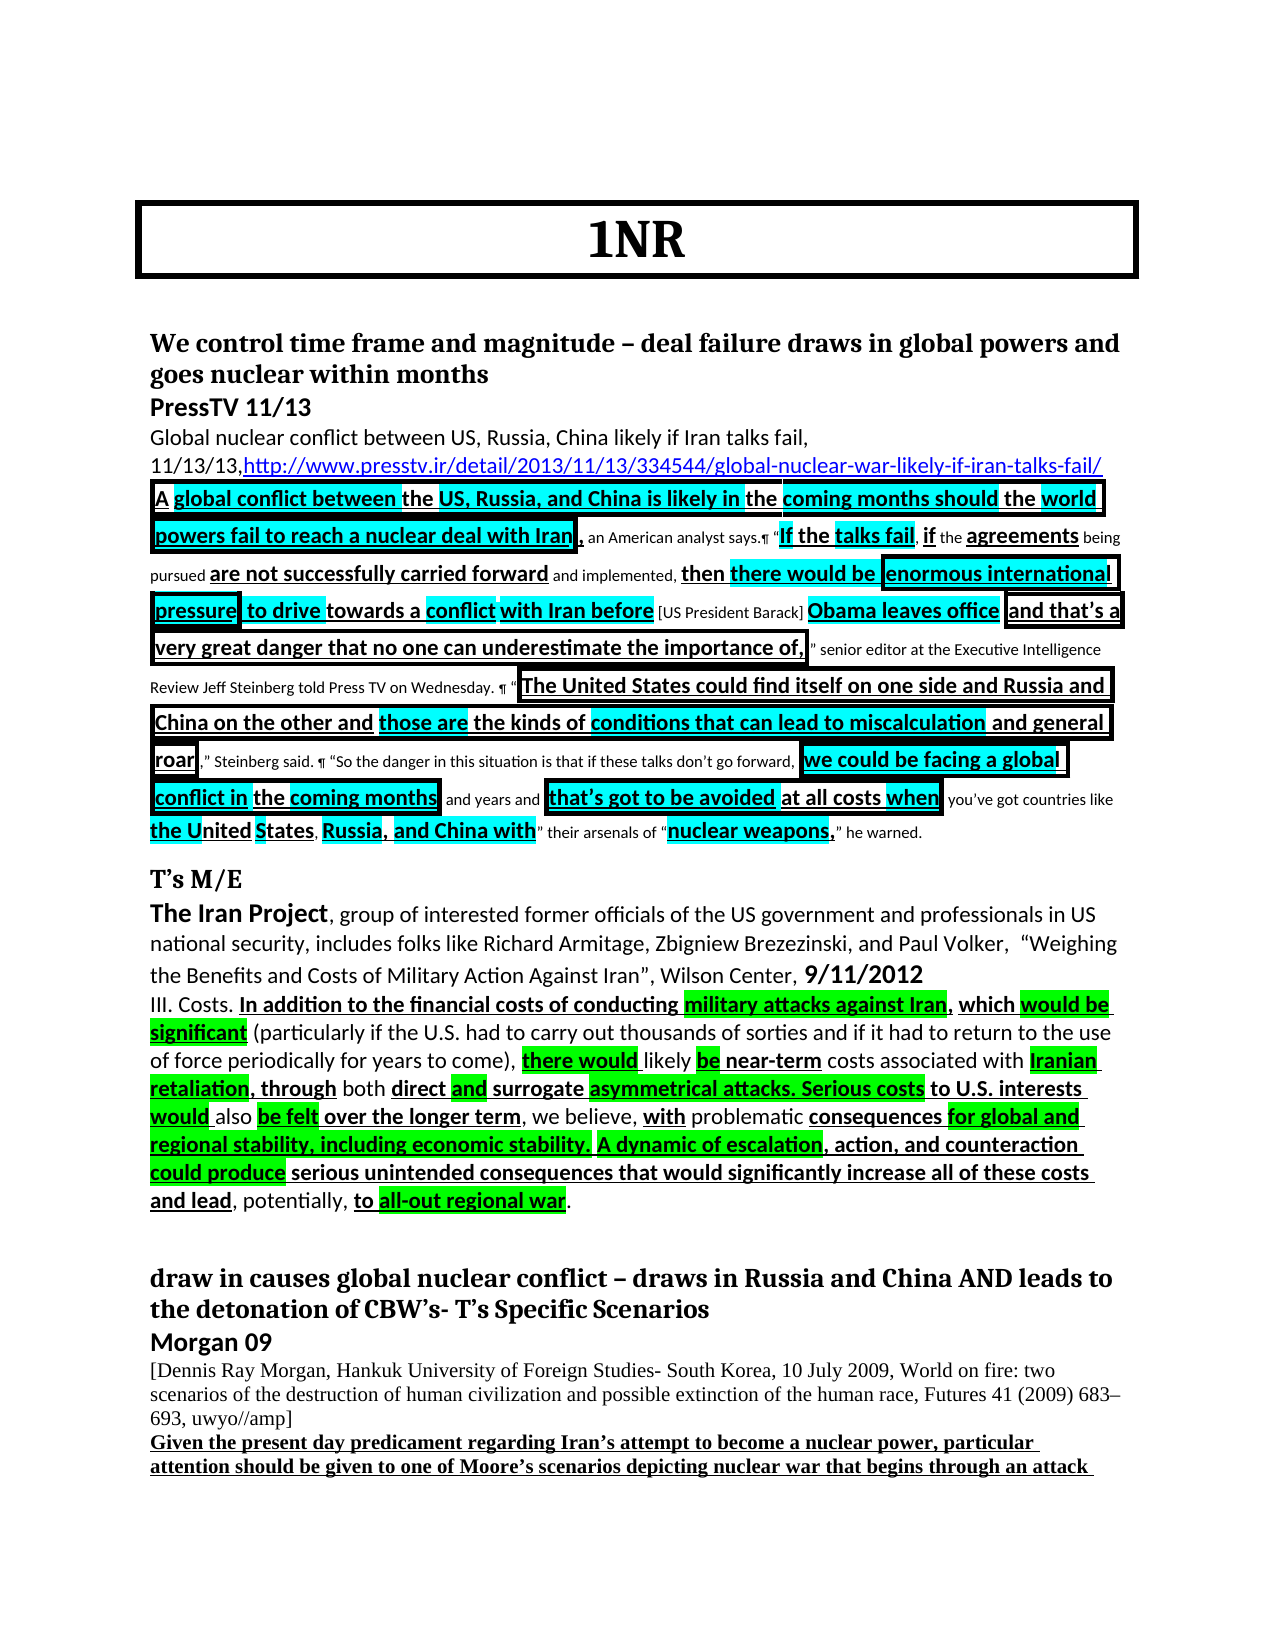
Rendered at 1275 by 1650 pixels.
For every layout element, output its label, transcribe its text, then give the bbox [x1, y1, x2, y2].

subtitle draw in causes global nuclear conflict – draws in Russia and China AND leads to the detonation of CBW’s- T’s Specific Scenarios [150, 1263, 1125, 1325]
text [Dennis Ray Morgan, Hankuk University of Foreign Studies- South Korea, 10 July 2009, World on fire: two scenarios of the destruction of human civilization and possible extinction of the human race, Futures 41 (2009) 683–693, uwyo//amp] [150, 1358, 1125, 1430]
text Morgan 09 [150, 1325, 1125, 1358]
subtitle T’s M/E [150, 864, 1125, 896]
text A global conflict between the US, Russia, and China is likely in the coming months should the world powers fail to reach a nuclear deal with Iran, an American analyst says.¶ “If the talks fail, if the agreements being pursued are not successfully carried forward and implemented, then there would be enormous international pressure to drive towards a conflict with Iran before [US President Barack] Obama leaves office and that’s a very great danger that no one can underestimate the importance of,” senior editor at the Executive Intelligence Review Jeff Steinberg told Press TV on Wednesday. ¶ “The United States could find itself on one side and Russia and China on the other and those are the kinds of conditions that can lead to miscalculation and general roar,” Steinberg said. ¶ “So the danger in this situation is that if these talks don’t go forward, we could be facing a global conflict in the coming months and years and that’s got to be avoided at all costs when you’ve got countries like the United States, Russia, and China with” their arsenals of “nuclear weapons,” he warned. [150, 479, 1125, 844]
text The Iran Project, group of interested former officials of the US government and professionals in US national security, includes folks like Richard Armitage, Zbigniew Brezezinski, and Paul Volker, “Weighing the Benefits and Costs of Military Action Against Iran”, Wilson Center, 9/11/2012 [150, 896, 1125, 990]
text Global nuclear conflict between US, Russia, China likely if Iran talks fail, 11/13/13,http://www.presstv.ir/detail/2013/11/13/334544/global-nuclear-war-likely-if-iran-talks-fail/ [150, 423, 1125, 479]
text PressTV 11/13 [150, 390, 1125, 423]
text III. Costs. In addition to the financial costs of conducting military attacks against Iran, which would be significant (particularly if the U.S. had to carry out thousands of sorties and if it had to return to the use of force periodically for years to come), there would likely be near-term costs associated with Iranian retaliation, through both direct and surrogate asymmetrical attacks. Serious costs to U.S. interests would also be felt over the longer term, we believe, with problematic consequences for global and regional stability, including economic stability. A dynamic of escalation, action, and counteraction could produce serious unintended consequences that would significantly increase all of these costs and lead, potentially, to all-out regional war. [150, 990, 1125, 1214]
subtitle 1NR [142, 206, 1133, 273]
subtitle We control time frame and magnitude – deal failure draws in global powers and goes nuclear within months [150, 328, 1125, 390]
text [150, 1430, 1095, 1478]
